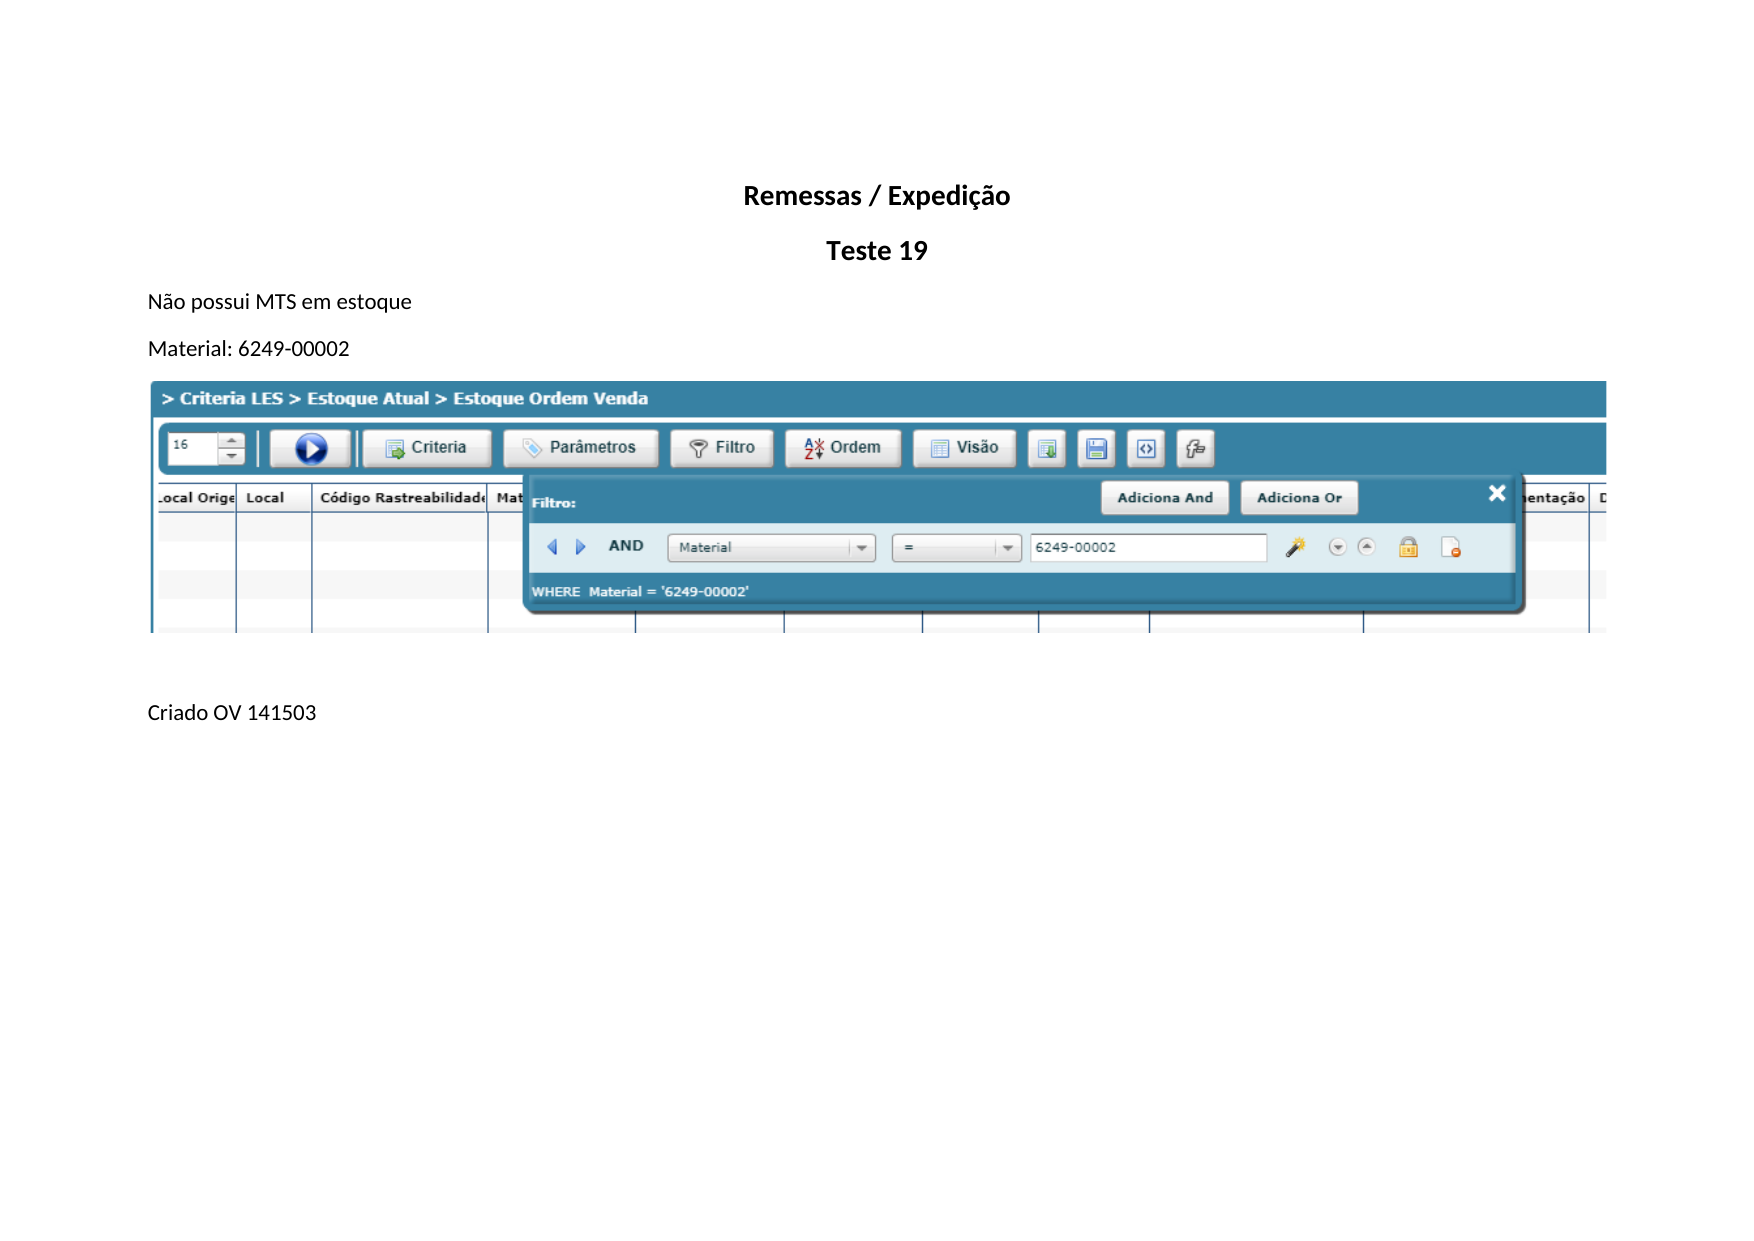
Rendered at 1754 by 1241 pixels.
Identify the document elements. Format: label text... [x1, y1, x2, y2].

picture [147, 381, 1607, 633]
text Criado OV 141503 [148, 698, 1606, 726]
text Remessas / Expedição [148, 177, 1606, 213]
text Não possui MTS em estoque [148, 287, 1606, 315]
text Material: 6249-00002 [148, 334, 1606, 362]
text Teste 19 [148, 232, 1606, 268]
